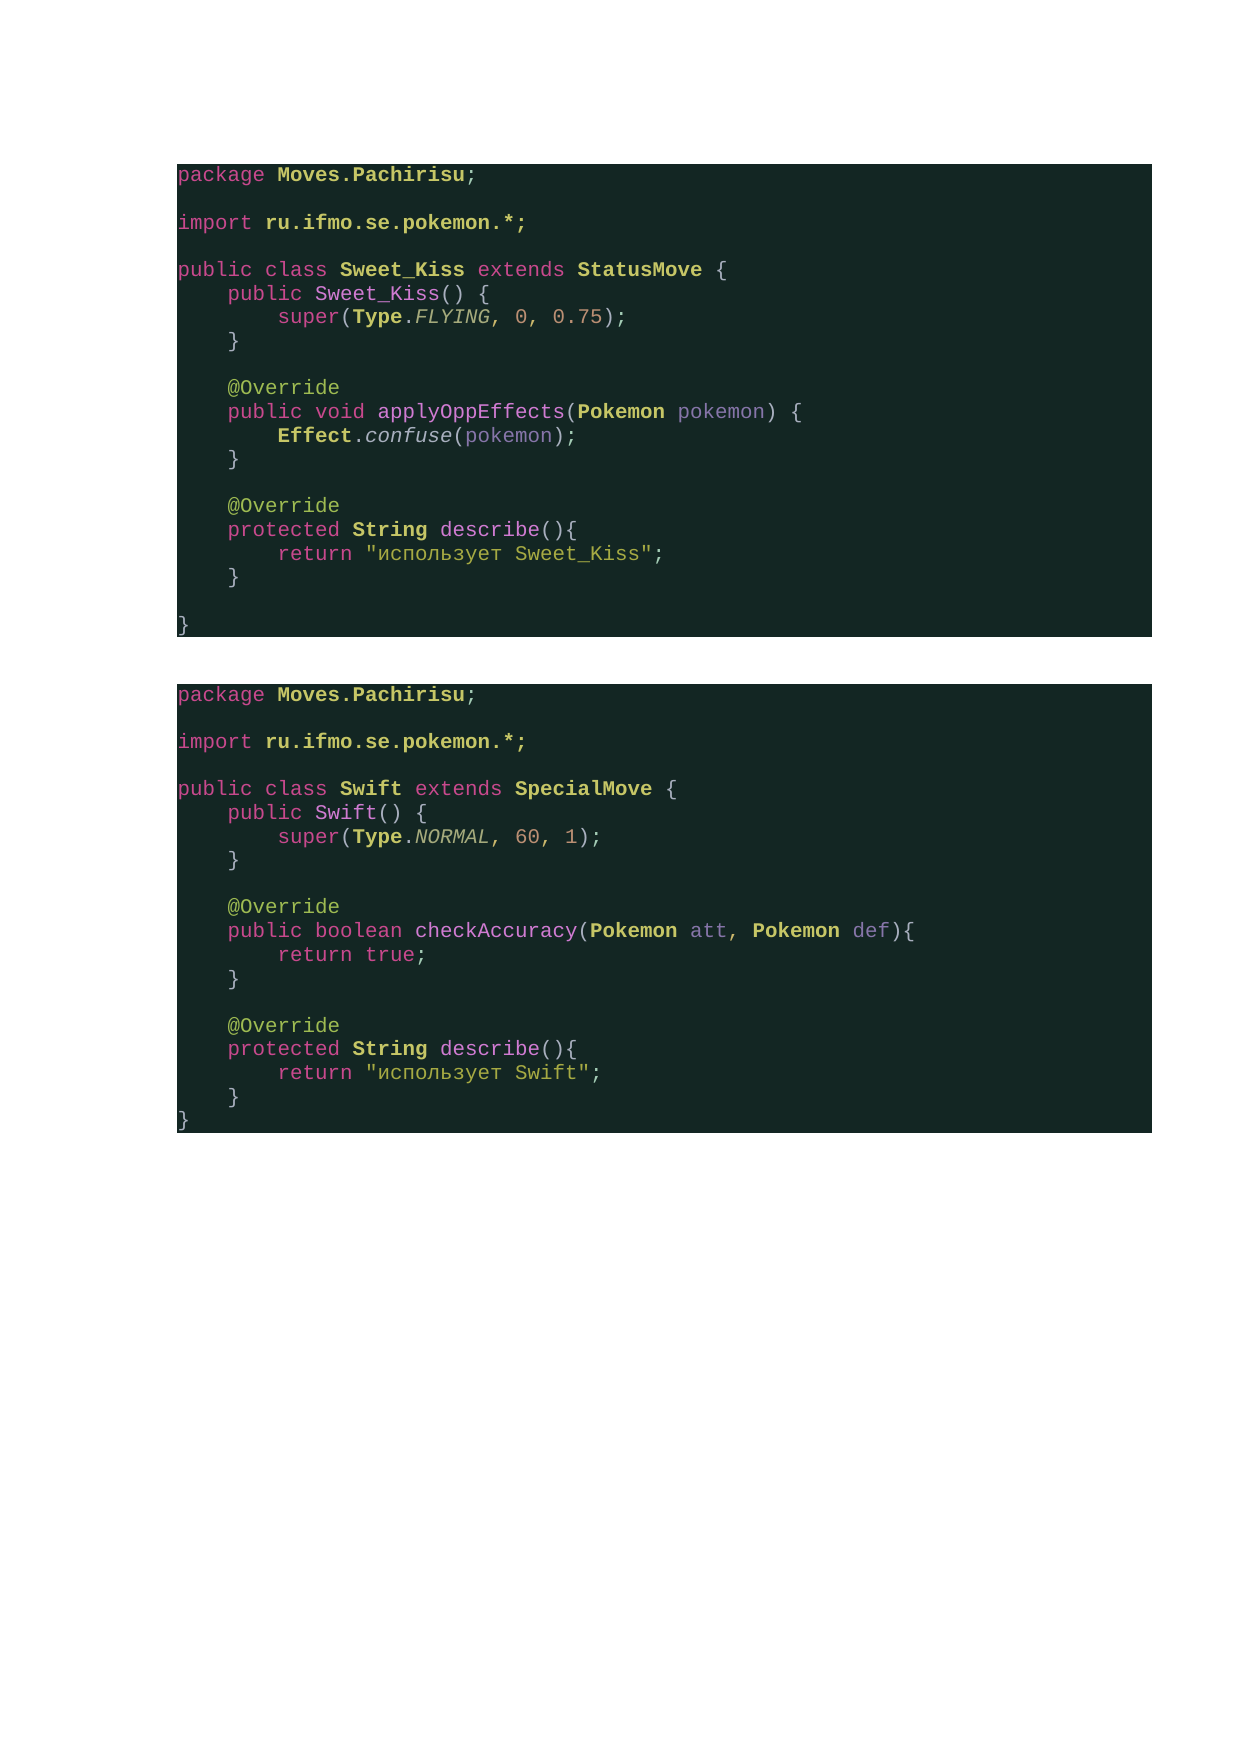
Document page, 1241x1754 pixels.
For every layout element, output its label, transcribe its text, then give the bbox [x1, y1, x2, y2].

text package Moves.Pachirisu; import ru.ifmo.se.pokemon.*; public class Swift extends SpecialMove { public Swift() { super(Type.NORMAL, 60, 1); } @Override public boolean checkAccuracy(Pokemon att, Pokemon def){ return true; } @Override protected String describe(){ return "использует Swift"; } } [177, 684, 1152, 1133]
text package Moves.Pachirisu; import ru.ifmo.se.pokemon.*; public class Sweet_Kiss extends StatusMove { public Sweet_Kiss() { super(Type.FLYING, 0, 0.75); } @Override public void applyOppEffects(Pokemon pokemon) { Effect.confuse(pokemon); } @Override protected String describe(){ return "использует Sweet_Kiss"; } } [177, 164, 1152, 637]
